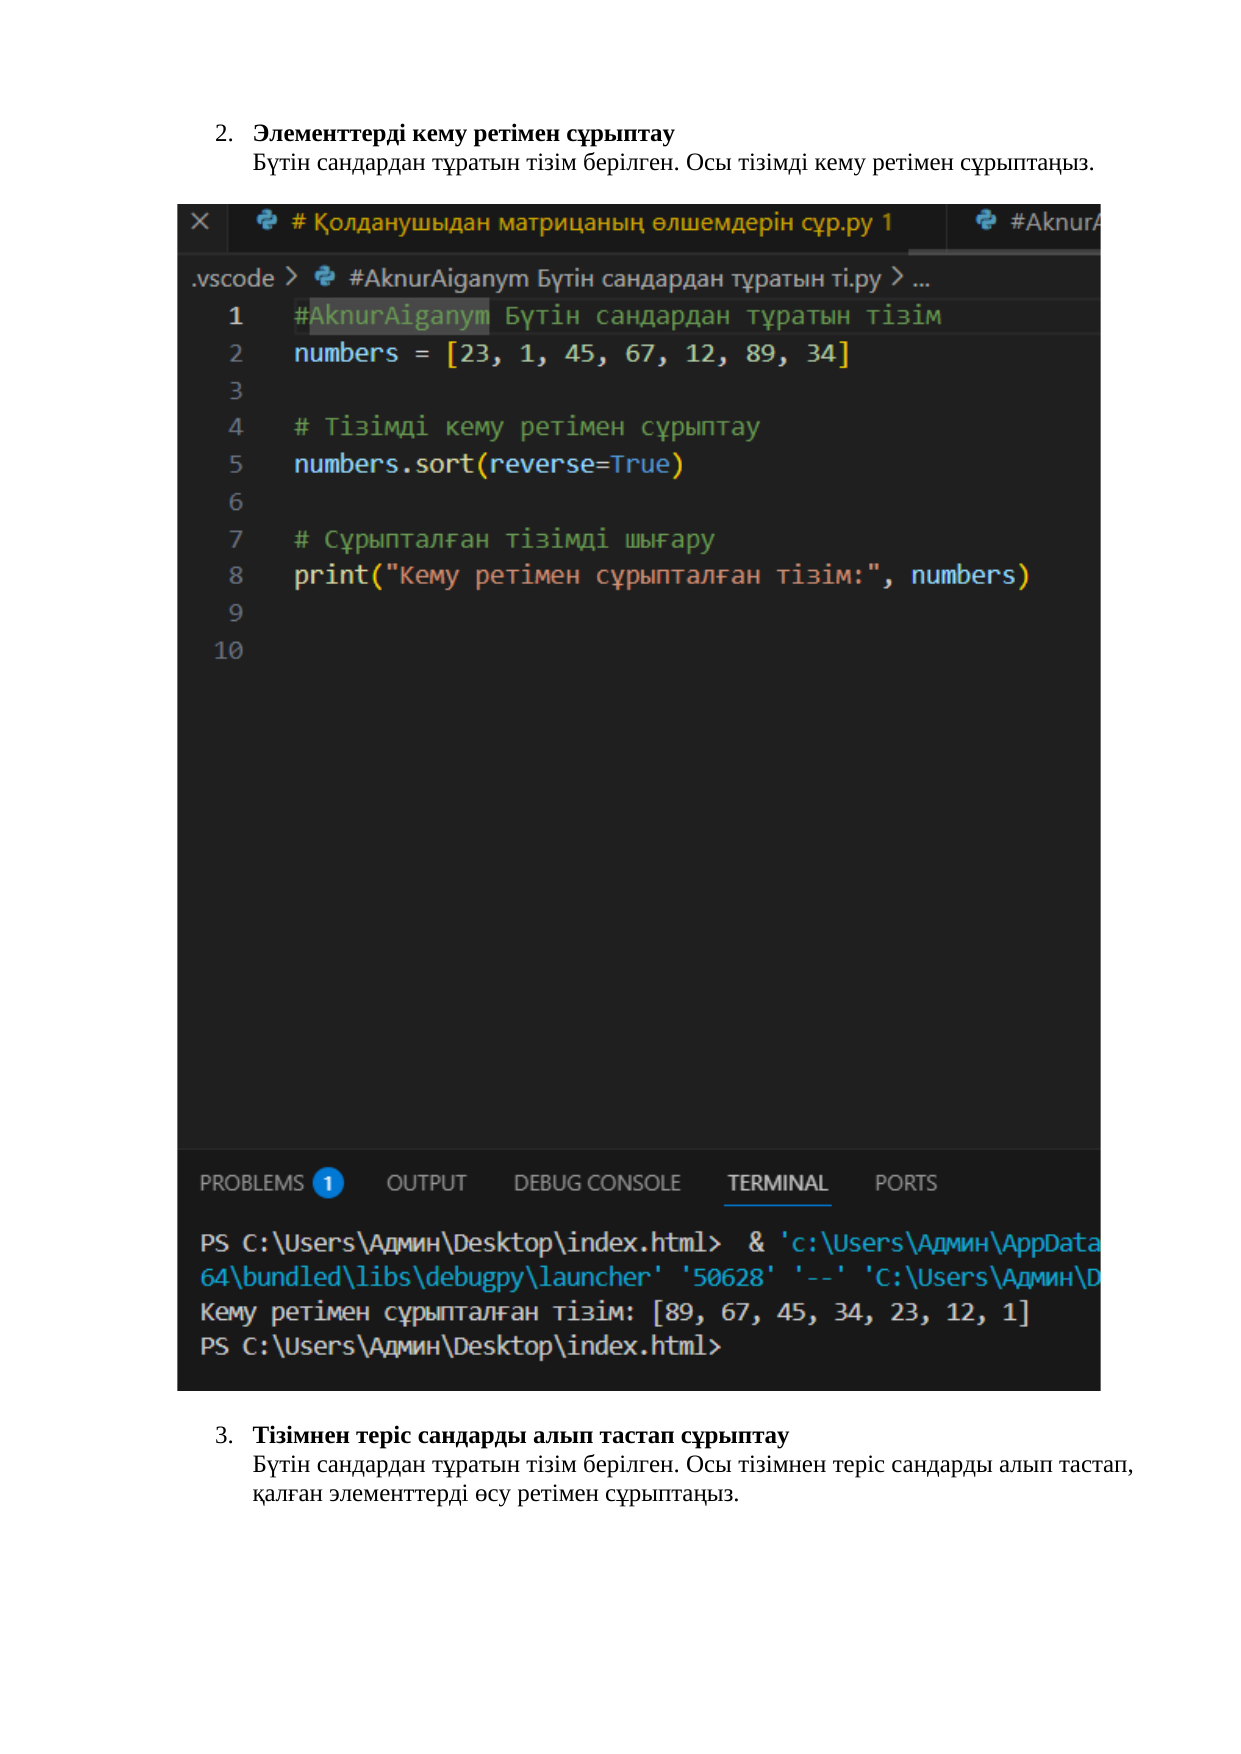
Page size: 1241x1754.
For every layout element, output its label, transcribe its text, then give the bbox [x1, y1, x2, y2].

list Элементтерді кему ретімен сұрыптау Бүтін сандардан тұратын тізім берілген. Осы тізімді кему ретімен сұрыптаңыз. [215, 118, 1152, 176]
list Тізімнен теріс сандарды алып тастап сұрыптау Бүтін сандардан тұратын тізім берілген. Осы тізімнен теріс сандарды алып тастап, қалған элементтерді өсу ретімен сұрыптаңыз. [215, 1420, 1152, 1506]
picture [177, 204, 1101, 1391]
